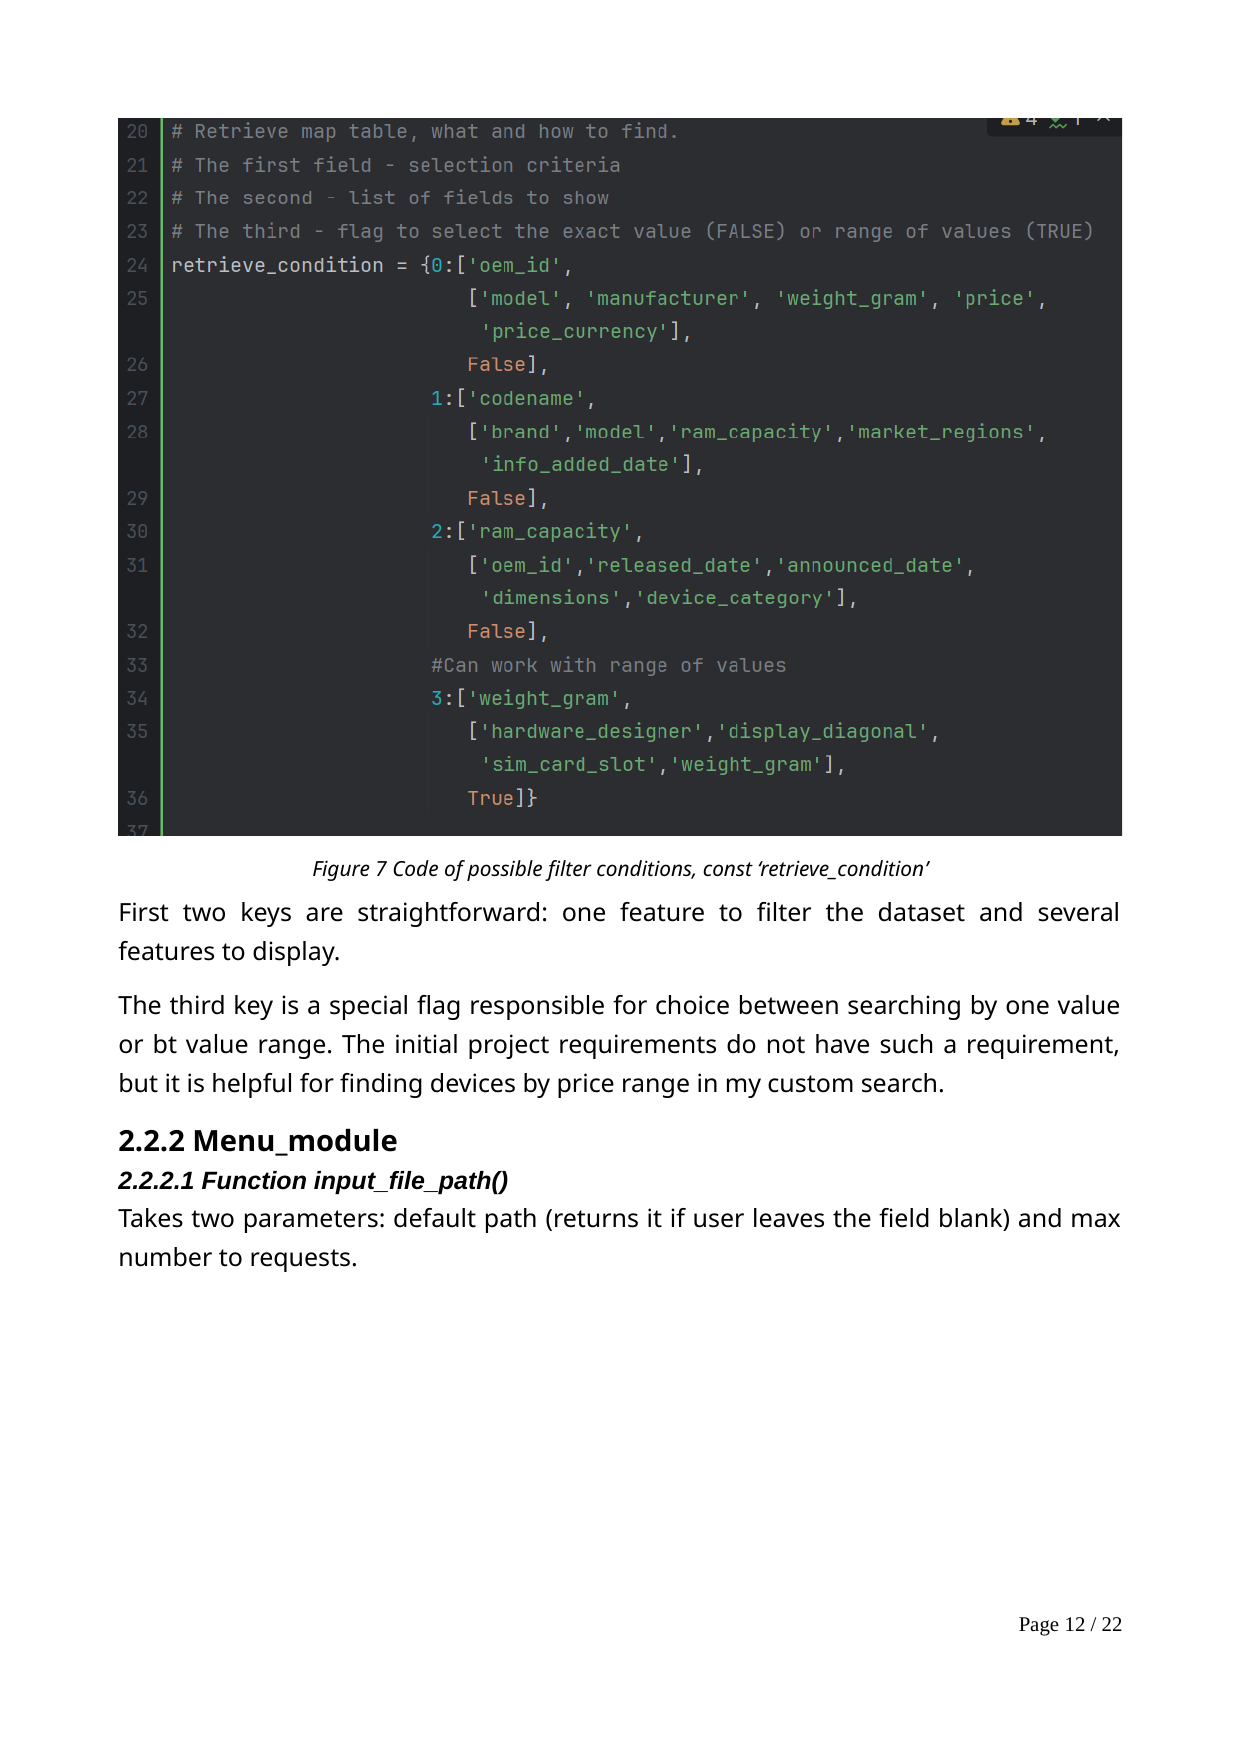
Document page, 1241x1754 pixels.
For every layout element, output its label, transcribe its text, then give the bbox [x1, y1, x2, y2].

text First two keys are straightforward: one feature to filter the dataset and several features to display. [118, 895, 1122, 968]
picture [118, 118, 1123, 836]
text The third key is a special flag responsible for choice between searching by one value or bt value range. The initial project requirements do not have such a requirement, but it is helpful for finding devices by price range in my custom search. [118, 988, 1122, 1100]
text Takes two parameters: default path (returns it if user leaves the field blank) and max number to requests. [118, 1201, 1122, 1274]
subtitle 2.2.2.1 Function input_file_path() [118, 1166, 1122, 1194]
text Figure 7 Code of possible filter conditions, const ‘retrieve_condition’ [118, 854, 1122, 882]
subtitle 2.2.2 Menu_module [118, 1120, 1122, 1159]
